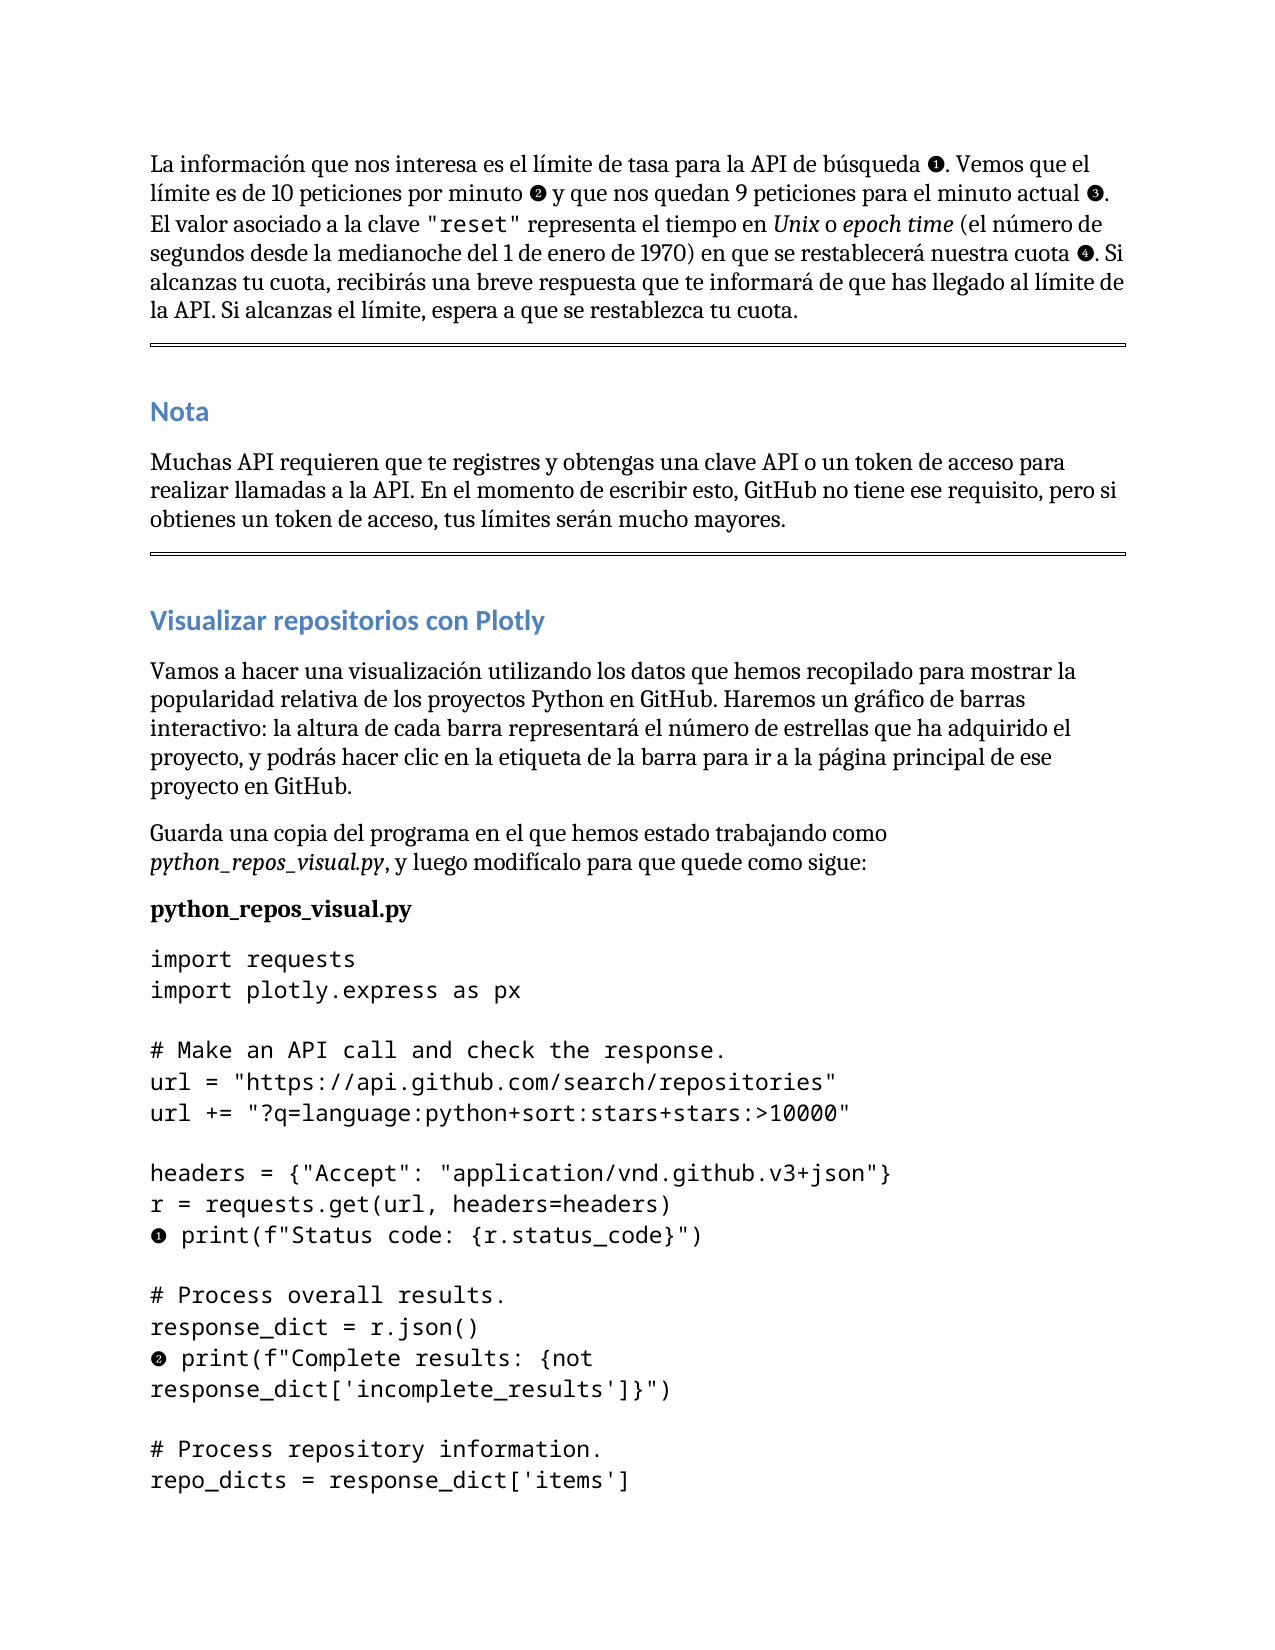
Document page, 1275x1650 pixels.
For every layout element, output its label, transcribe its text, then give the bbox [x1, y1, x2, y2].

text Guarda una copia del programa en el que hemos estado trabajando como python_repos_visual.py, y luego modifícalo para que quede como sigue: [150, 819, 1125, 877]
text La información que nos interesa es el límite de tasa para la API de búsqueda ❶. Vemos que el límite es de 10 peticiones por minuto ❷ y que nos quedan 9 peticiones para el minuto actual ❸. El valor asociado a la clave "reset" representa el tiempo en Unix o epoch time (el número de segundos desde la medianoche del 1 de enero de 1970) en que se restablecerá nuestra cuota ❹. Si alcanzas tu cuota, recibirás una breve respuesta que te informará de que has llegado al límite de la API. Si alcanzas el límite, espera a que se restablezca tu cuota. [150, 150, 1125, 325]
text python_repos_visual.py [150, 895, 1125, 924]
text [150, 943, 1125, 1495]
text Vamos a hacer una visualización utilizando los datos que hemos recopilado para mostrar la popularidad relativa de los proyectos Python en GitHub. Haremos un gráfico de barras interactivo: la altura de cada barra representará el número de estrellas que ha adquirido el proyecto, y podrás hacer clic en la etiqueta de la barra para ir a la página principal de ese proyecto en GitHub. [150, 657, 1125, 800]
subtitle Visualizar repositorios con Plotly [150, 602, 1125, 638]
text Muchas API requieren que te registres y obtengas una clave API o un token de acceso para realizar llamadas a la API. En el momento de escribir esto, GitHub no tiene ese requisito, pero si obtienes un token de acceso, tus límites serán mucho mayores. [150, 448, 1125, 534]
subtitle Nota [150, 393, 1125, 429]
